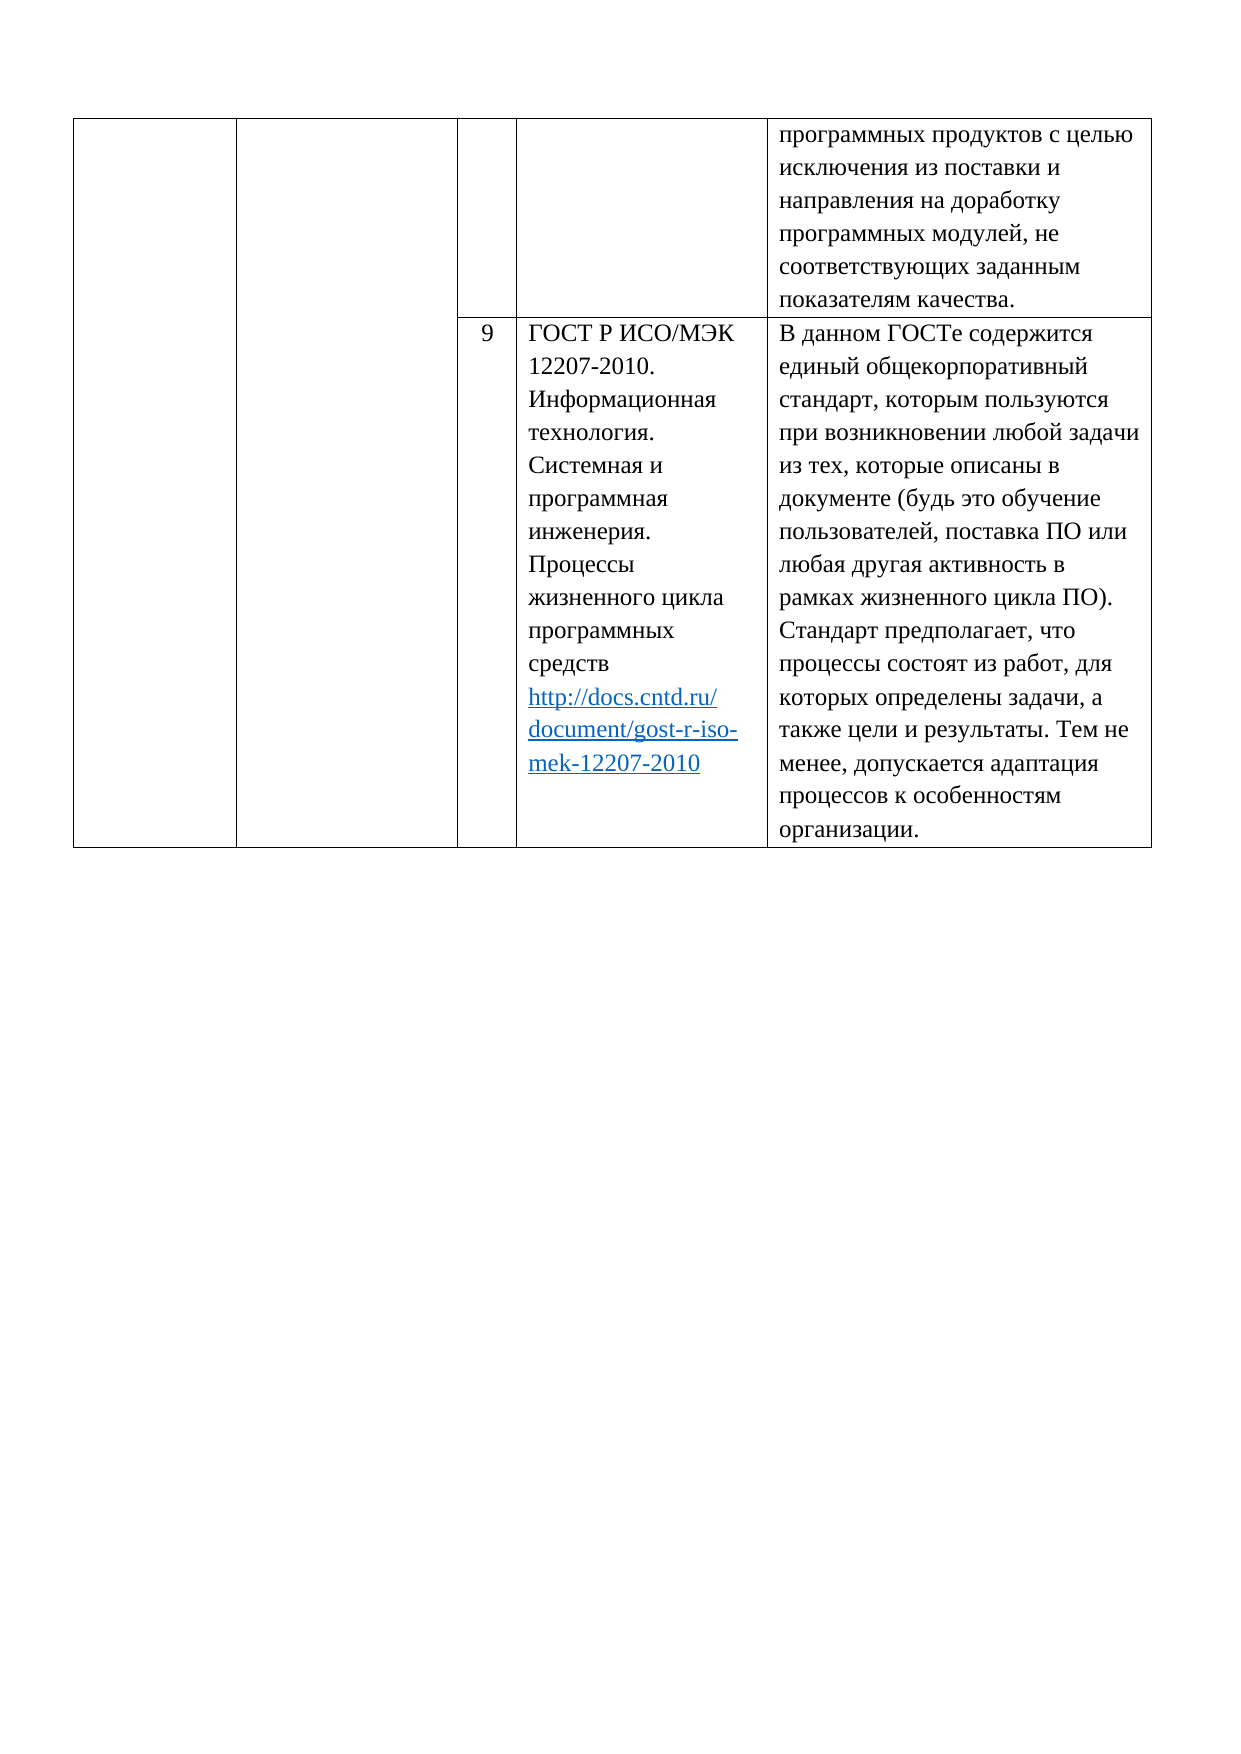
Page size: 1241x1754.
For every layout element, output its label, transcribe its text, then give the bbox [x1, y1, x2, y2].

table_cell 8 [458, 119, 516, 317]
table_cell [517, 119, 767, 317]
table_cell ГОСТ Р ИСО/МЭК 12207-2010. Информационная технология. Системная и программная инженерия. Процессы жизненного цикла программных средств http://docs.cntd.ru/document/gost-r-iso-mek-12207-2010 [517, 318, 767, 847]
table_cell В данном ГОСТе содержится единый общекорпоративный стандарт, которым пользуются при возникновении любой задачи из тех, которые описаны в документе (будь это обучение пользователей, поставка ПО или любая другая активность в рамках жизненного цикла ПО). Стандарт предполагает, что процессы состоят из работ, для которых определены задачи, а также цели и результаты. Тем не менее, допускается адаптация процессов к особенностям организации. [768, 318, 1151, 847]
table_cell 9 [458, 318, 516, 847]
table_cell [768, 119, 1151, 317]
